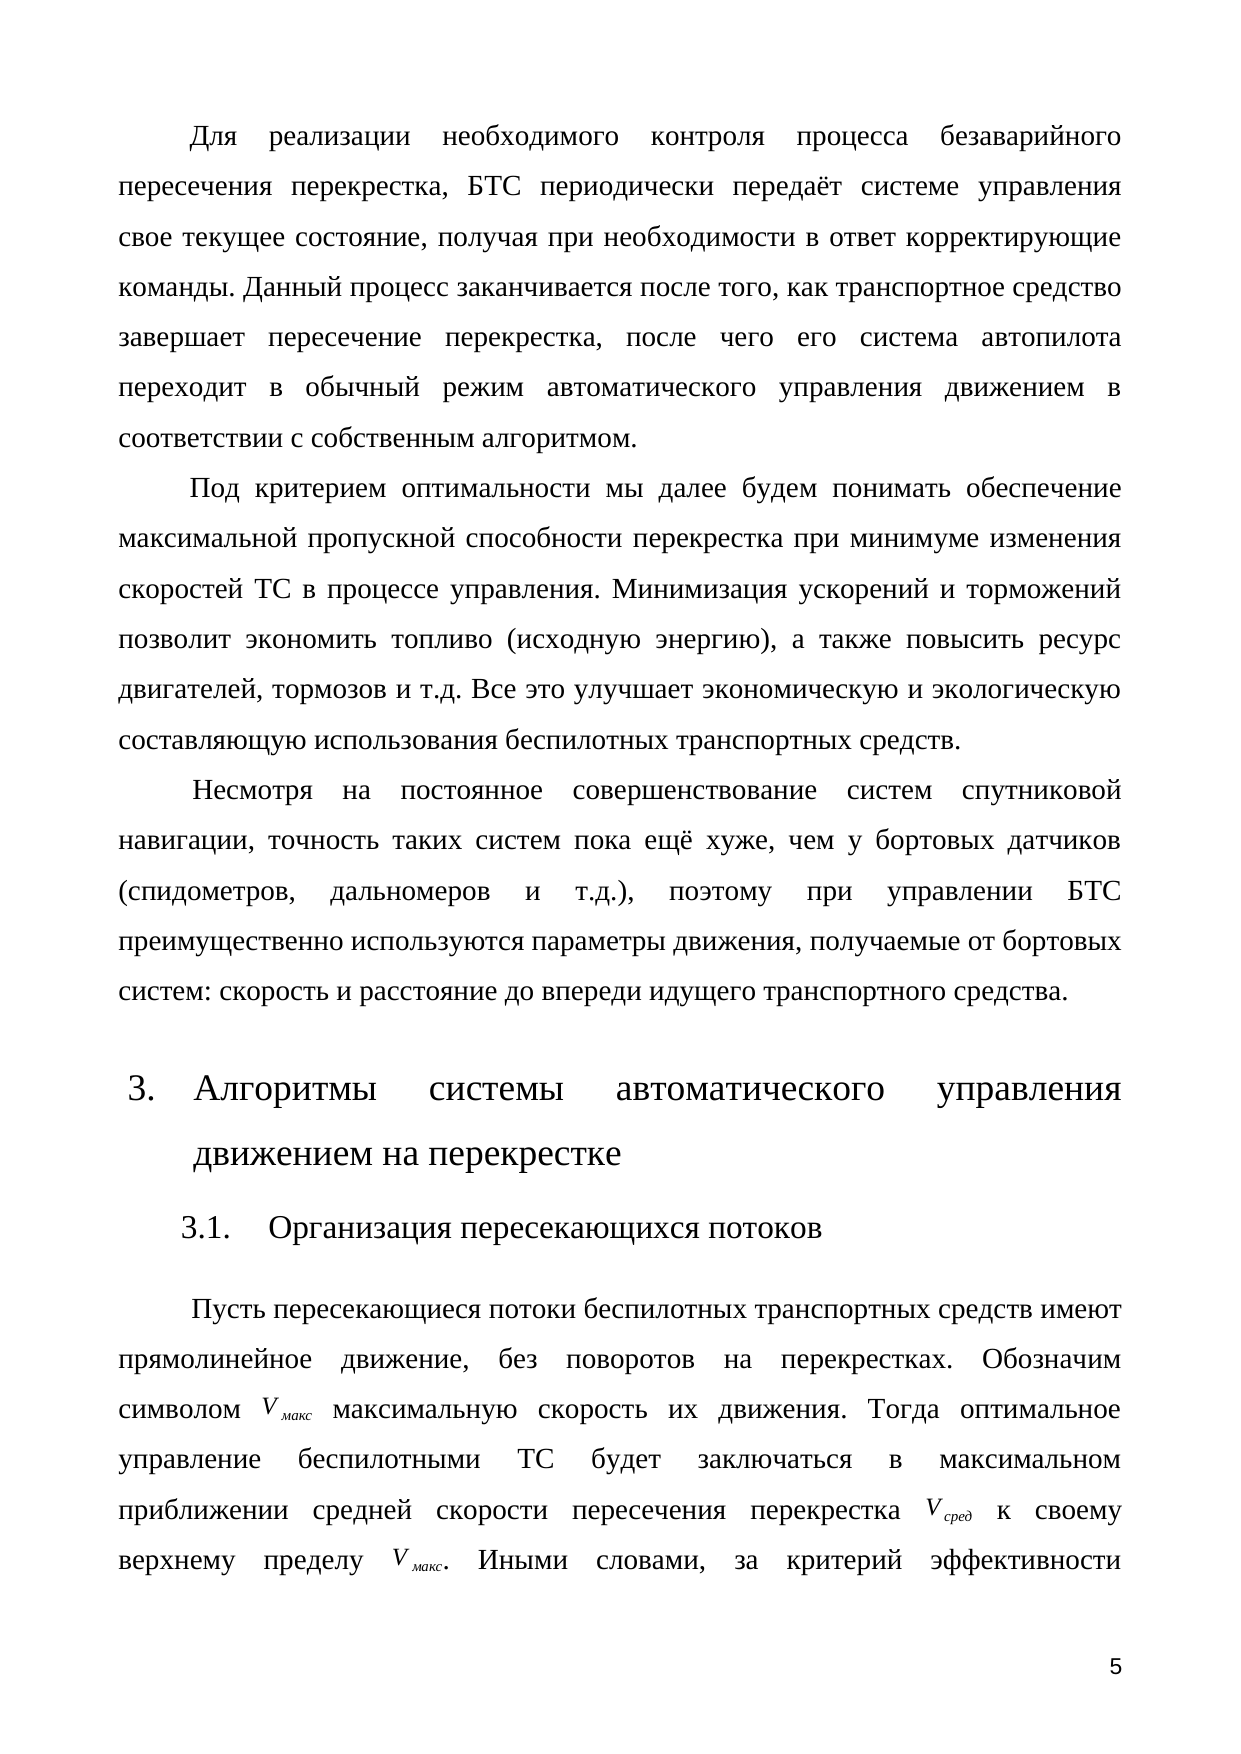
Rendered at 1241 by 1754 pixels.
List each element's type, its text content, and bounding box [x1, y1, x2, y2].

text Несмотря на постоянное совершенствование систем спутниковой навигации, точность таких систем пока ещё хуже, чем у бортовых датчиков (спидометров, дальномеров и т.д.), поэтому при управлении БТС преимущественно используются параметры движения, получаемые от бортовых систем: скорость и расстояние до впереди идущего транспортного средства. [118, 772, 1122, 1007]
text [118, 1291, 1122, 1576]
subtitle Алгоритмы системы автоматического управления движением на перекрестке [156, 1065, 1122, 1173]
list Организация пересекающихся потоков [231, 1207, 1122, 1246]
text Под критерием оптимальности мы далее будем понимать обеспечение максимальной пропускной способности перекрестка при минимуме изменения скоростей ТС в процессе управления. Минимизация ускорений и торможений позволит экономить топливо (исходную энергию), а также повысить ресурс двигателей, тормозов и т.д. Все это улучшает экономическую и экологическую составляющую использования беспилотных транспортных средств. [118, 470, 1122, 755]
text Для реализации необходимого контроля процесса безаварийного пересечения перекрестка, БТС периодически передаёт системе управления свое текущее состояние, получая при необходимости в ответ корректирующие команды. Данный процесс заканчивается после того, как транспортное средство завершает пересечение перекрестка, после чего его система автопилота переходит в обычный режим автоматического управления движением в соответствии с собственным алгоритмом. [118, 118, 1122, 453]
